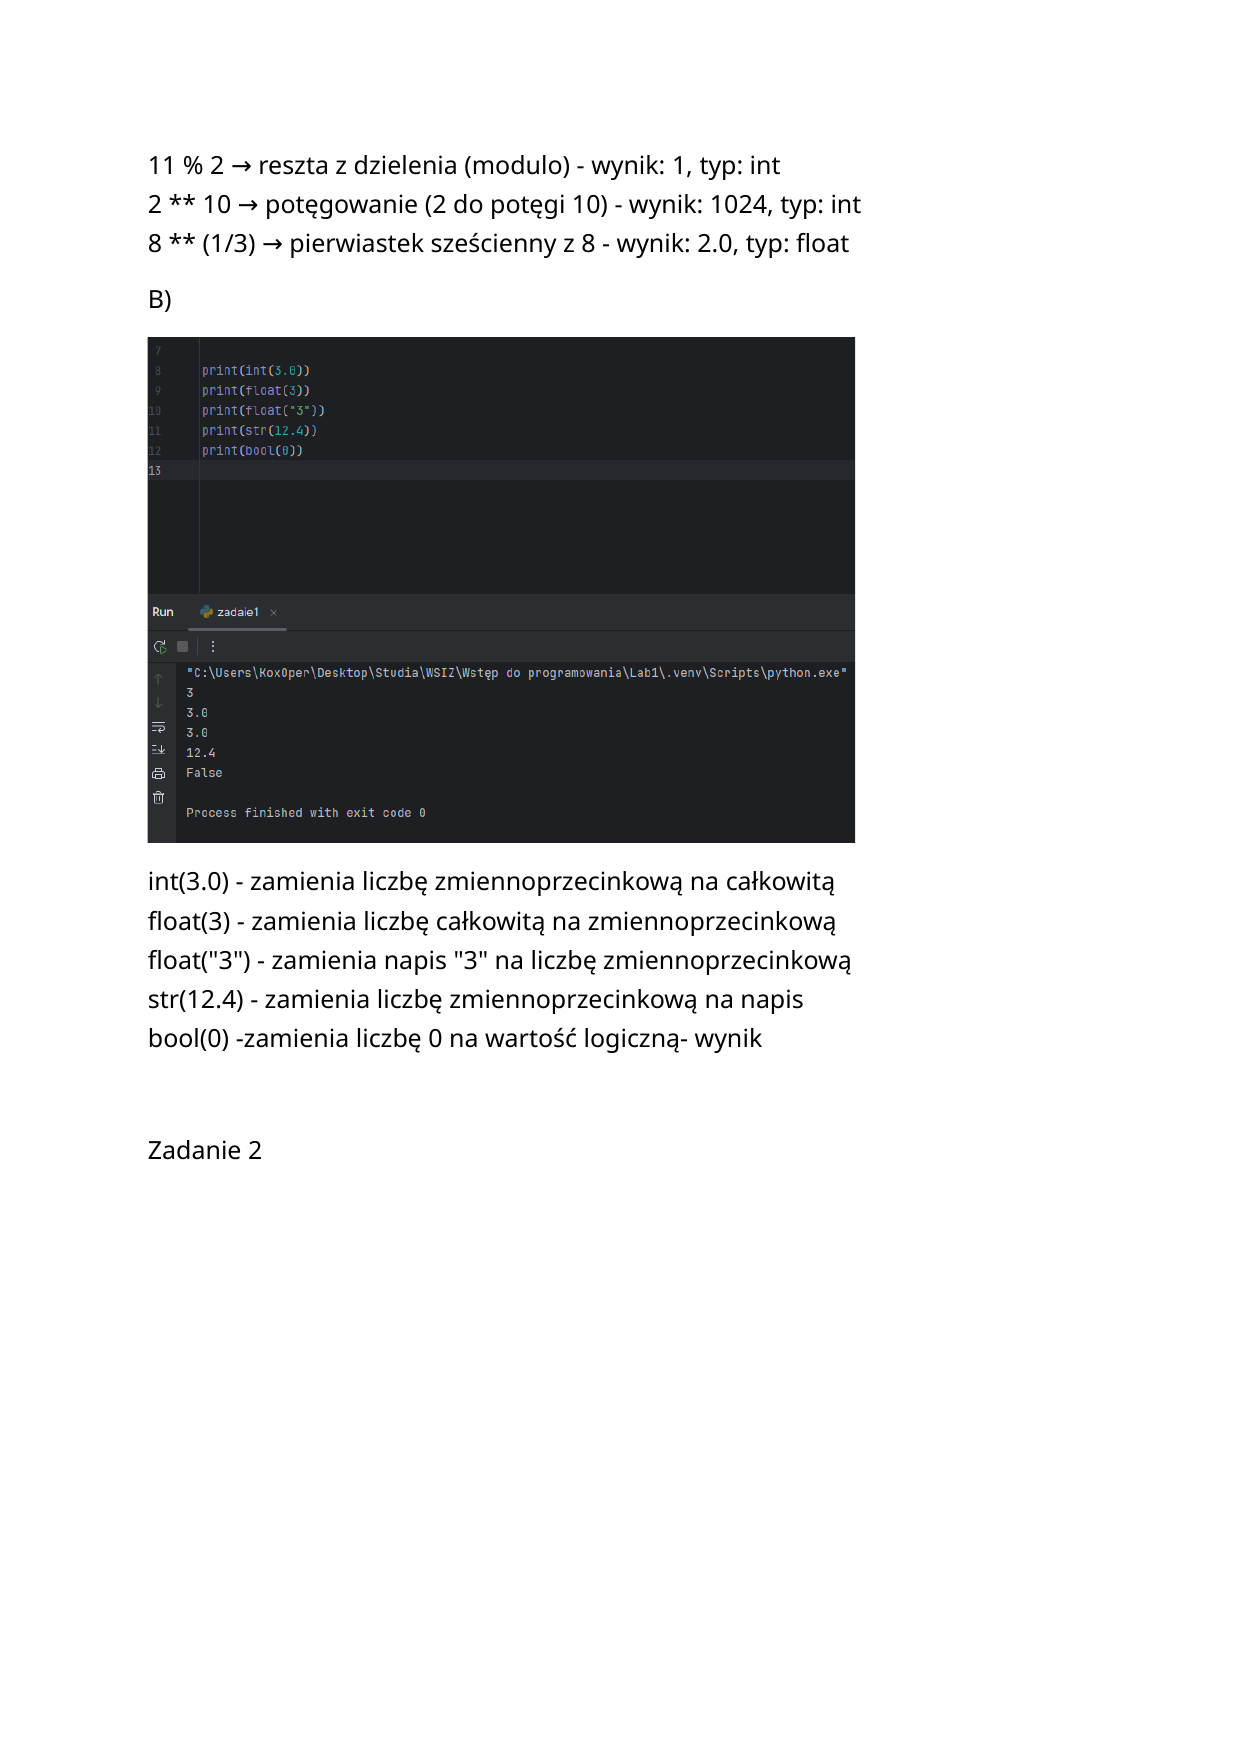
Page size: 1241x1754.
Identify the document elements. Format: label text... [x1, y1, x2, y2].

text B) [148, 282, 1093, 316]
picture [147, 337, 855, 843]
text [148, 148, 1093, 260]
text int(3.0) - zamienia liczbę zmiennoprzecinkową na całkowitą float(3) - zamienia liczbę całkowitą na zmiennoprzecinkową float("3") - zamienia napis "3" na liczbę zmiennoprzecinkową str(12.4) - zamienia liczbę zmiennoprzecinkową na napis bool(0) -zamienia liczbę 0 na wartość logiczną- wynik [148, 864, 1093, 1055]
text Zadanie 2 [148, 1132, 1093, 1166]
